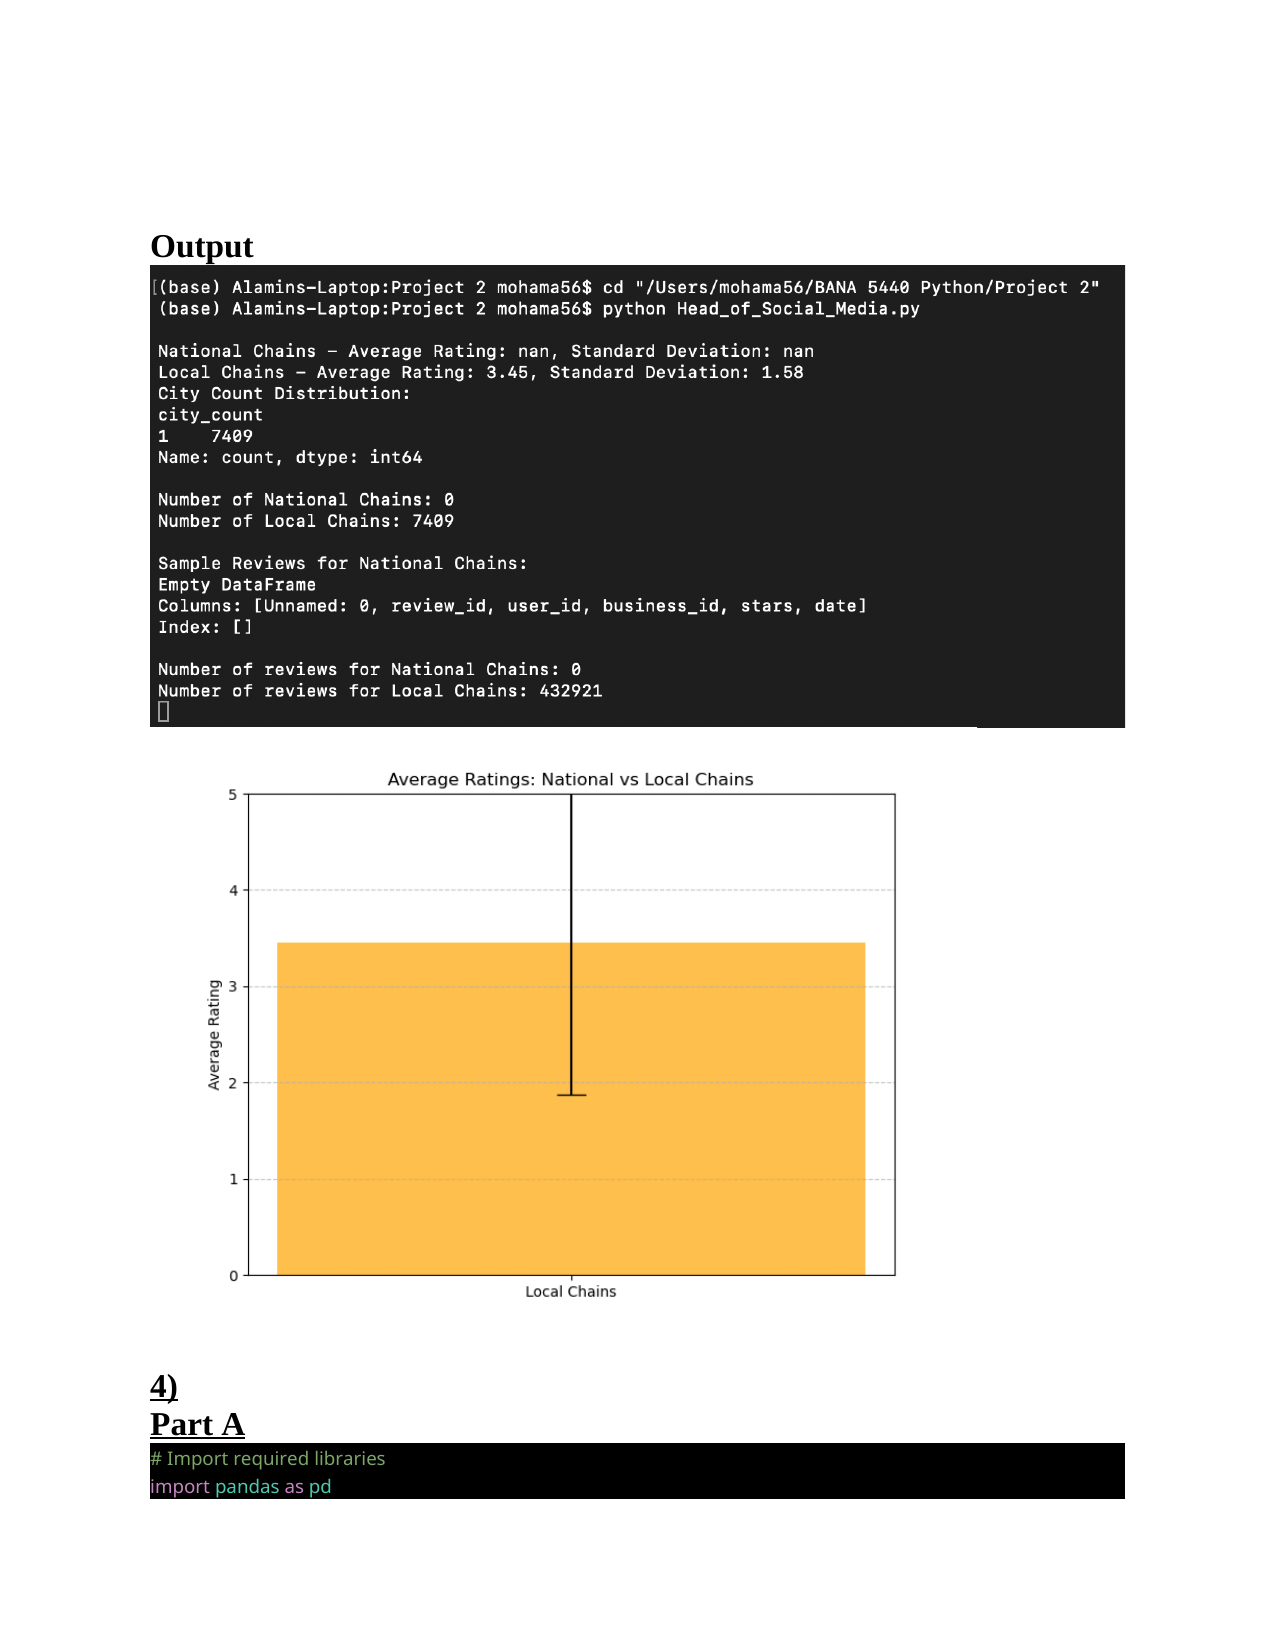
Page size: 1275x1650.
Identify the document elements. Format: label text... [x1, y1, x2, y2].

text Part A [150, 1404, 1125, 1443]
text 4) [150, 1366, 1125, 1404]
picture [150, 265, 1125, 1328]
text import pandas as pd [150, 1471, 1125, 1499]
text # Import required libraries [150, 1443, 1125, 1471]
text Output [150, 227, 1125, 265]
